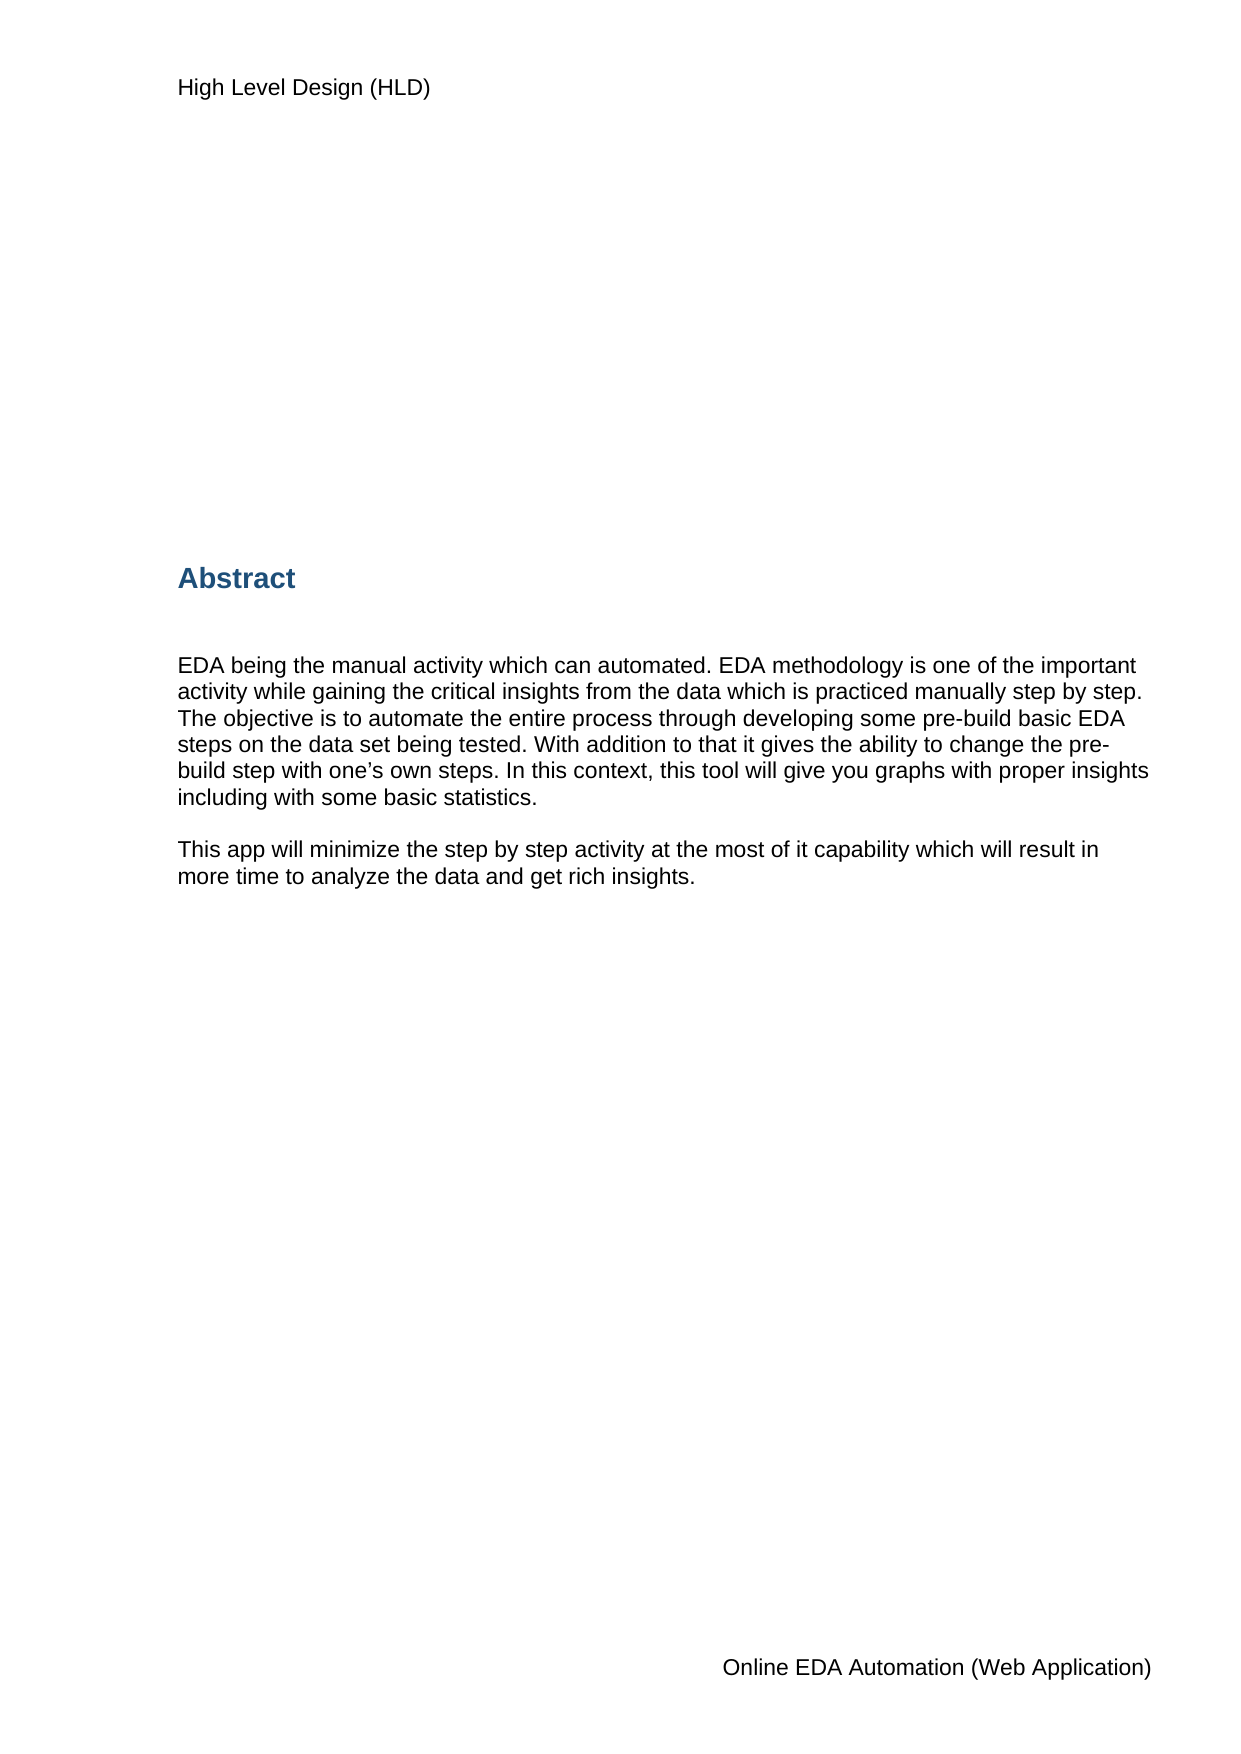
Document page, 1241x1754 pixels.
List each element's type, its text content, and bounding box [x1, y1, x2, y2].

subtitle Abstract [177, 561, 1152, 594]
text EDA being the manual activity which can automated. EDA methodology is one of the important activity while gaining the critical insights from the data which is practiced manually step by step. The objective is to automate the entire process through developing some pre-build basic EDA steps on the data set being tested. With addition to that it gives the ability to change the pre-build step with one’s own steps. In this context, this tool will give you graphs with proper insights including with some basic statistics. [177, 652, 1152, 810]
text This app will minimize the step by step activity at the most of it capability which will result in more time to analyze the data and get rich insights. [177, 836, 1152, 889]
